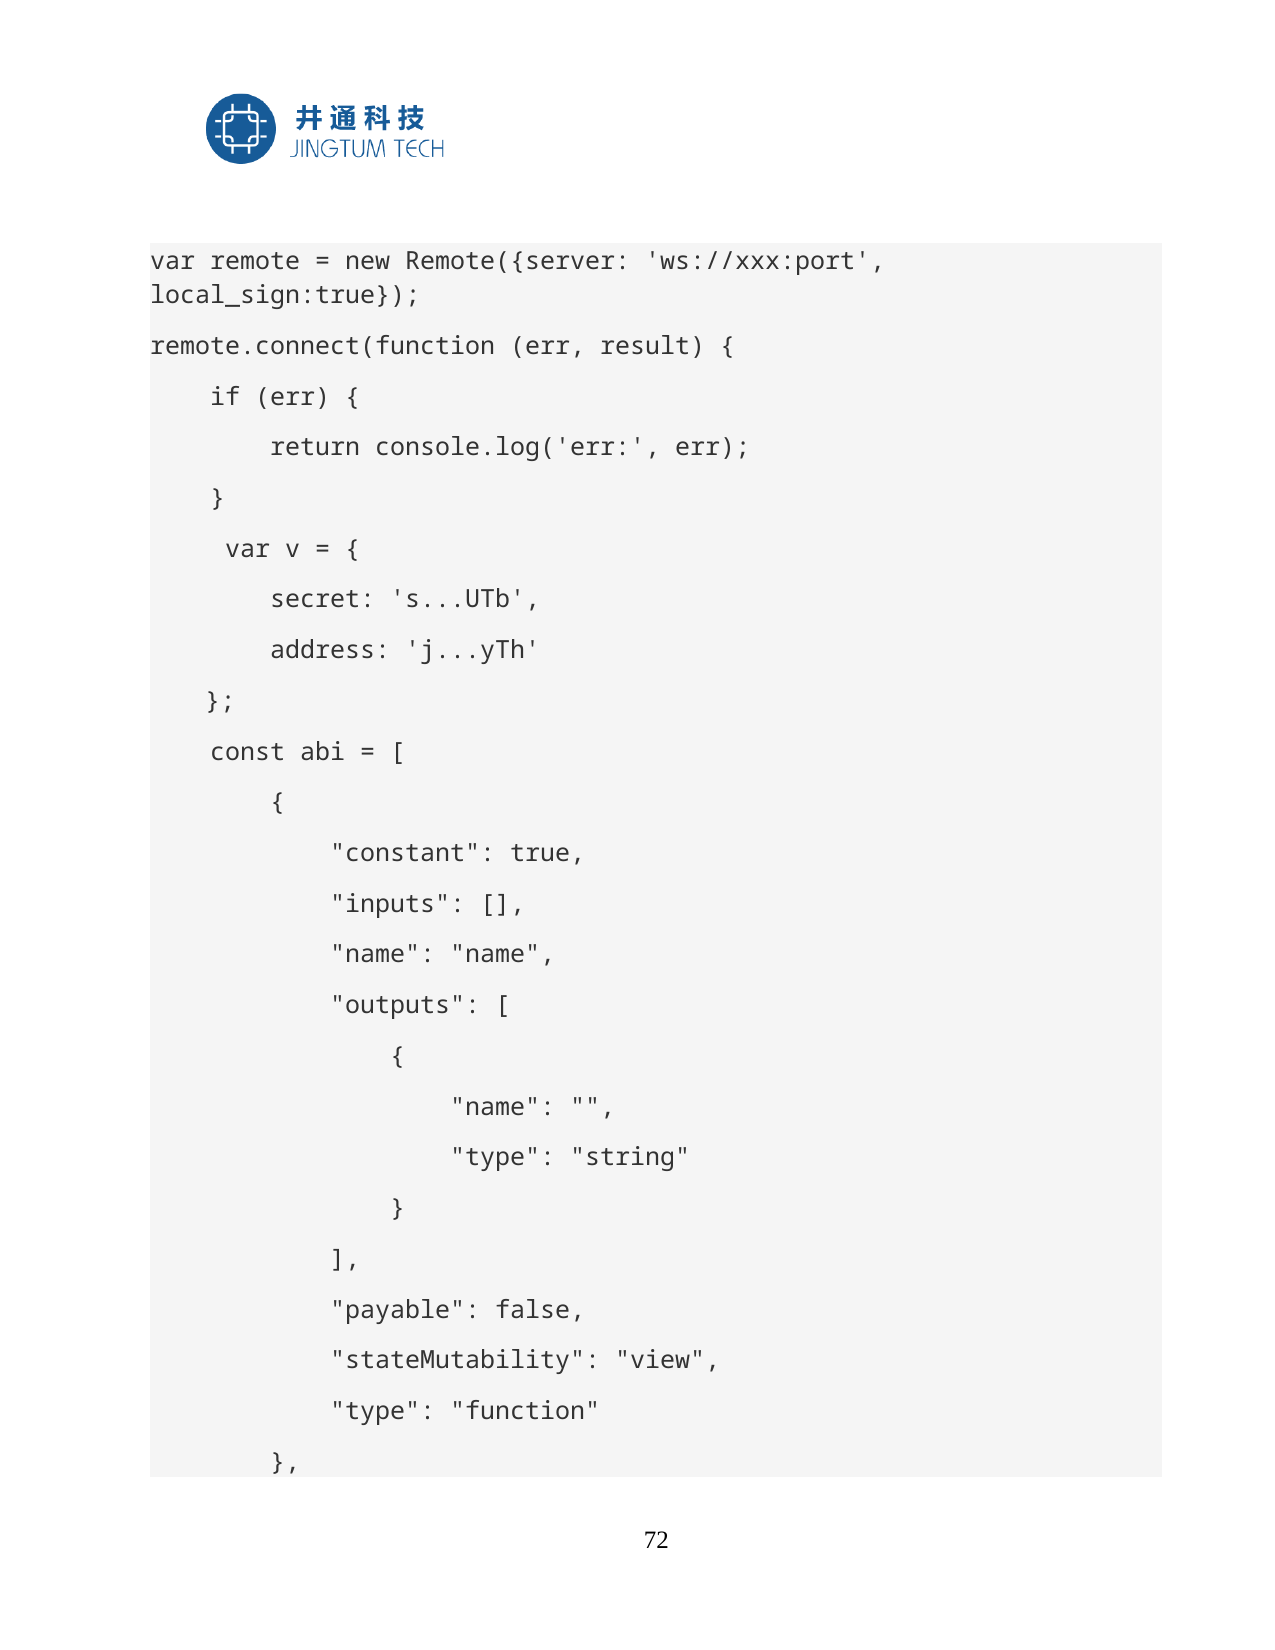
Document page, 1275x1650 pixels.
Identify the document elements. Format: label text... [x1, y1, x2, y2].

text "stateMutability": "view", [150, 1342, 1162, 1376]
text "type": "string" [150, 1139, 1162, 1173]
text remote.connect(function (err, result) { [150, 327, 1162, 361]
text }; [150, 682, 1162, 717]
text { [150, 1038, 1162, 1072]
text ], [150, 1241, 1162, 1274]
text if (err) { [150, 378, 1162, 412]
text { [150, 784, 1162, 818]
text "inputs": [], [150, 885, 1162, 919]
text }, [150, 1443, 1162, 1477]
text "type": "function" [150, 1393, 1162, 1427]
text const abi = [ [150, 733, 1162, 767]
text var remote = new Remote({server: 'ws://xxx:port', local_sign:true}); [150, 243, 1162, 311]
text } [150, 479, 1162, 514]
text return console.log('err:', err); [150, 429, 1162, 463]
text "name": "name", [150, 936, 1162, 970]
picture [180, 71, 463, 186]
text "name": "", [150, 1088, 1162, 1122]
text address: 'j...yTh' [150, 632, 1162, 666]
text var v = { [150, 530, 1162, 564]
text "outputs": [ [150, 987, 1162, 1021]
text "payable": false, [150, 1291, 1162, 1325]
text "constant": true, [150, 835, 1162, 869]
text } [150, 1190, 1162, 1224]
text secret: 's...UTb', [150, 581, 1162, 615]
